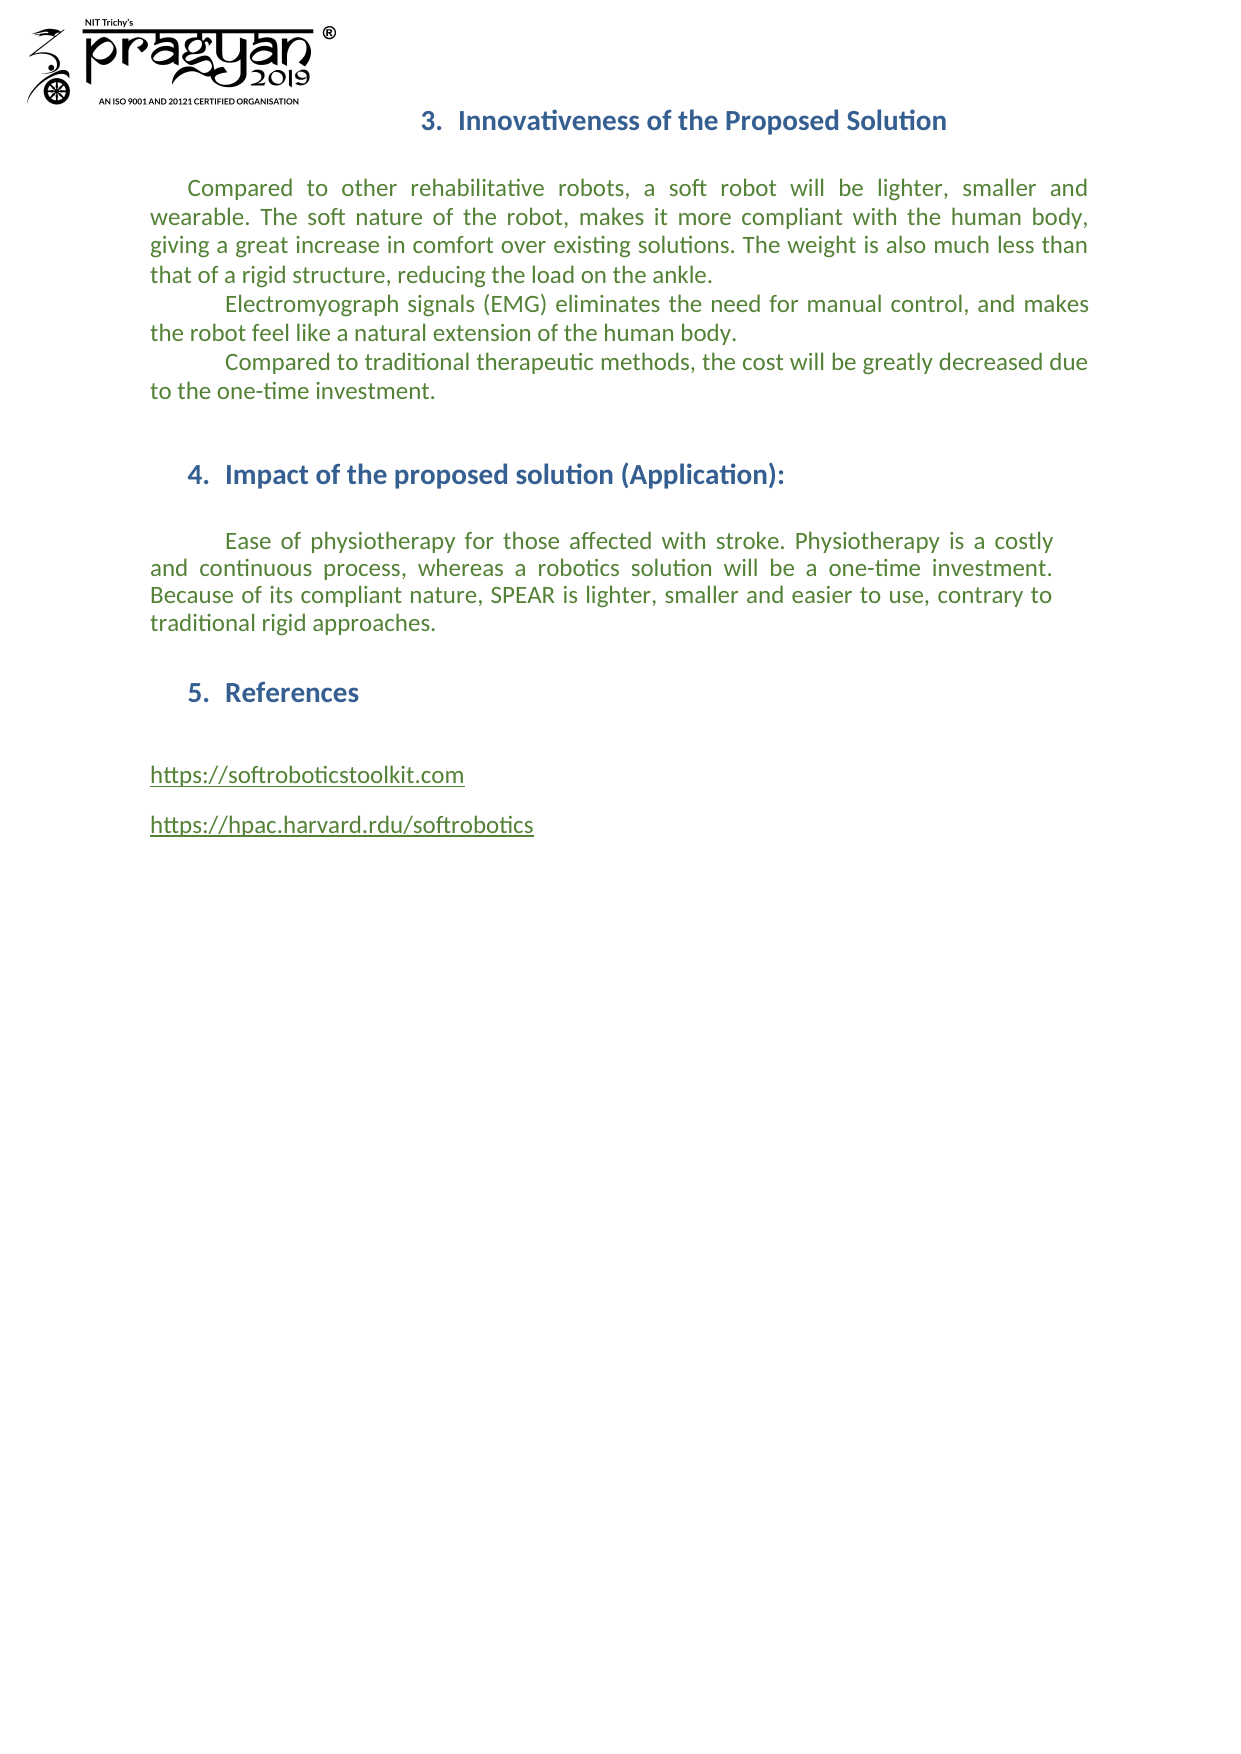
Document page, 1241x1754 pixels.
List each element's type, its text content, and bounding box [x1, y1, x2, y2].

list References [187, 674, 1090, 710]
list Innovativeness of the Proposed Solution [187, 102, 1090, 137]
text Compared to other rehabilitative robots, a soft robot will be lighter, smaller and wearable. The soft nature of the robot, makes it more compliant with the human body, giving a great increase in comfort over existing solutions. The weight is also much less than that of a rigid structure, reducing the load on the ankle. [150, 173, 1090, 289]
text https://hpac.harvard.rdu/softrobotics [150, 809, 1090, 840]
picture [10, 0, 364, 130]
list Impact of the proposed solution (Application): [187, 456, 1090, 492]
text Ease of physiotherapy for those affected with stroke. Physiotherapy is a costly and continuous process, whereas a robotics solution will be a one-time investment. Because of its compliant nature, SPEAR is lighter, smaller and easier to use, contrary to traditional rigid approaches. [150, 527, 1055, 637]
text https://softroboticstoolkit.com [150, 760, 1090, 790]
text Compared to traditional therapeutic methods, the cost will be greatly decreased due to the one-time investment. [150, 347, 1090, 405]
text Electromyograph signals (EMG) eliminates the need for manual control, and makes the robot feel like a natural extension of the human body. [150, 289, 1090, 347]
